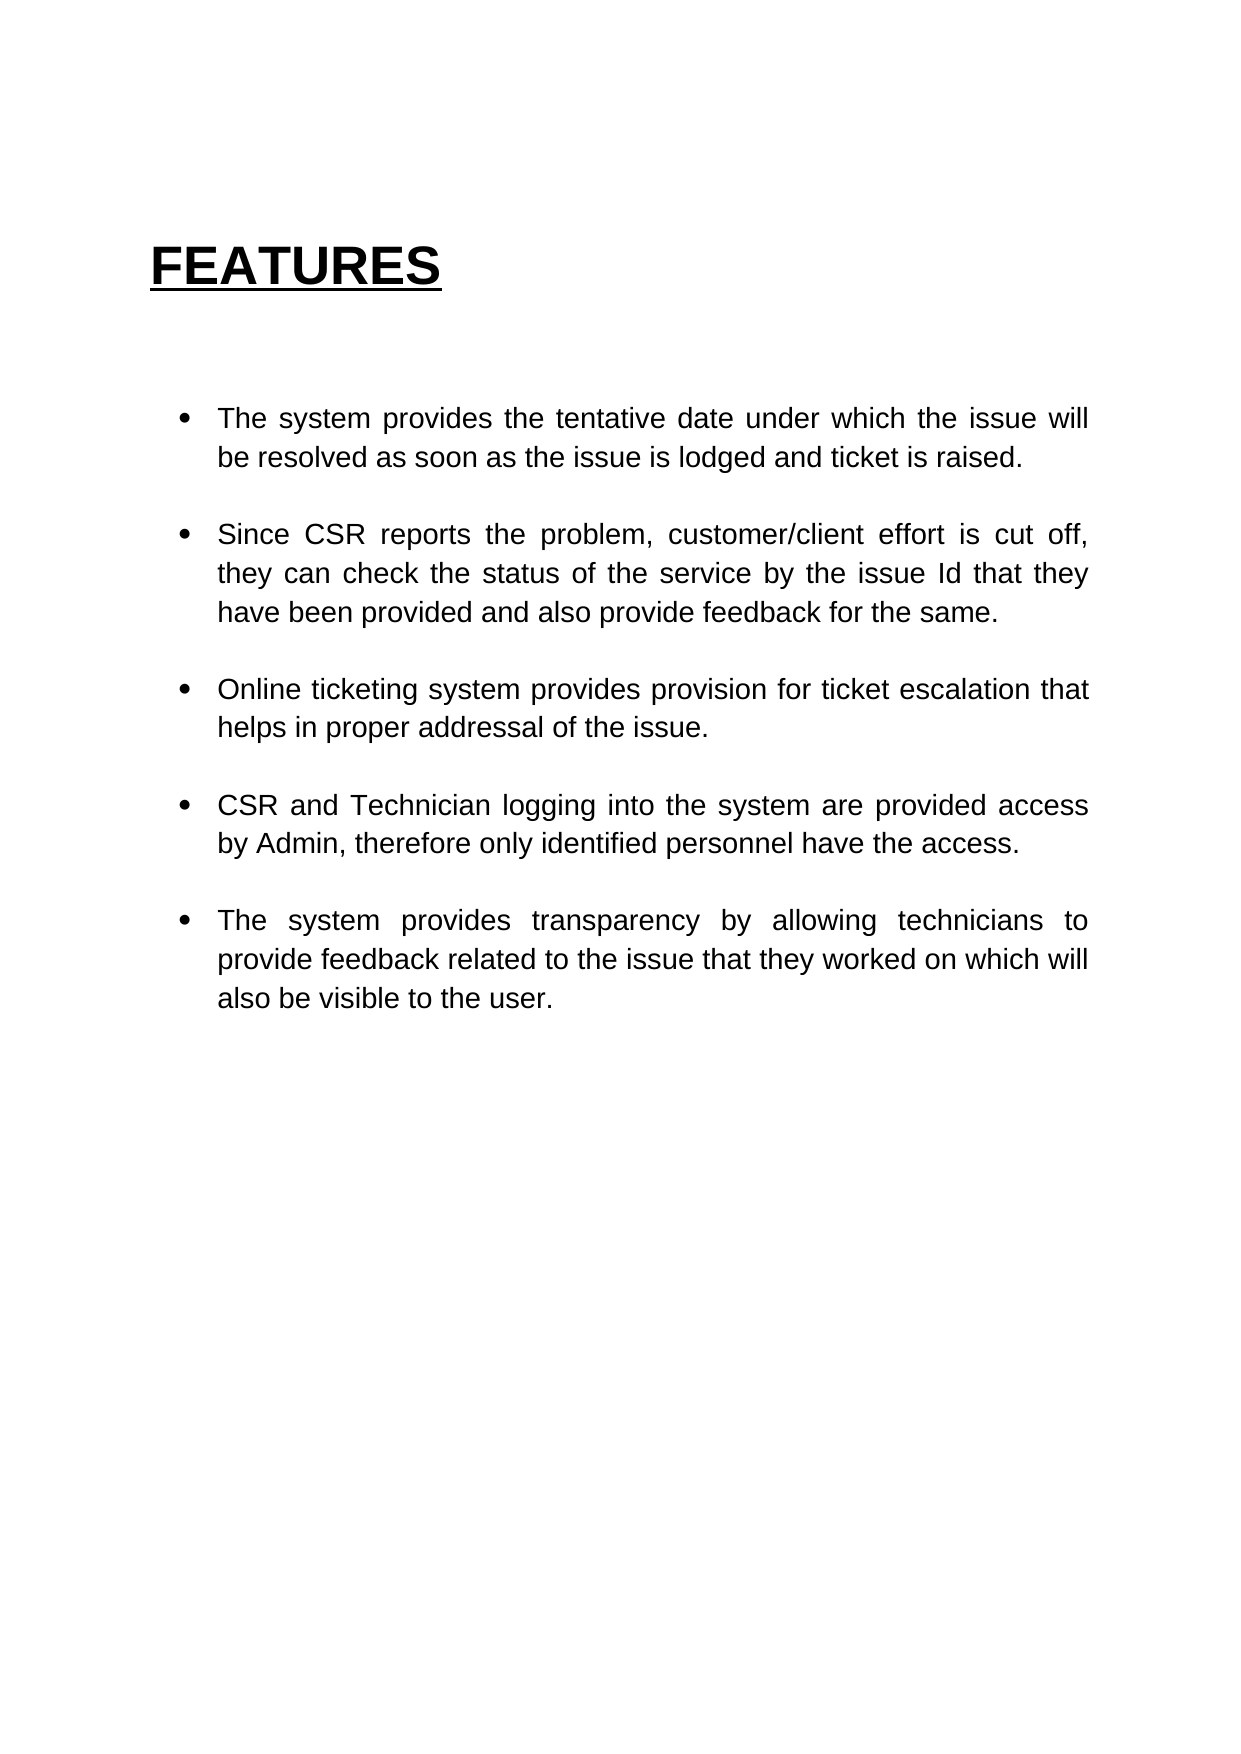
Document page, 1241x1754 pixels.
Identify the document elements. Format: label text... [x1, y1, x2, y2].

list The system provides transparency by allowing technicians to provide feedback related to the issue that they worked on which will also be visible to the user. [179, 903, 1090, 1014]
list Online ticketing system provides provision for ticket escalation that helps in proper addressal of the issue. [179, 672, 1090, 744]
list Since CSR reports the problem, customer/client effort is cut off, they can check the status of the service by the issue Id that they have been provided and also provide feedback for the same. [179, 517, 1090, 628]
text FEATURES [150, 234, 1090, 296]
list CSR and Technician logging into the system are provided access by Admin, therefore only identified personnel have the access. [179, 788, 1090, 860]
list The system provides the tentative date under which the issue will be resolved as soon as the issue is lodged and ticket is raised. [179, 402, 1090, 474]
